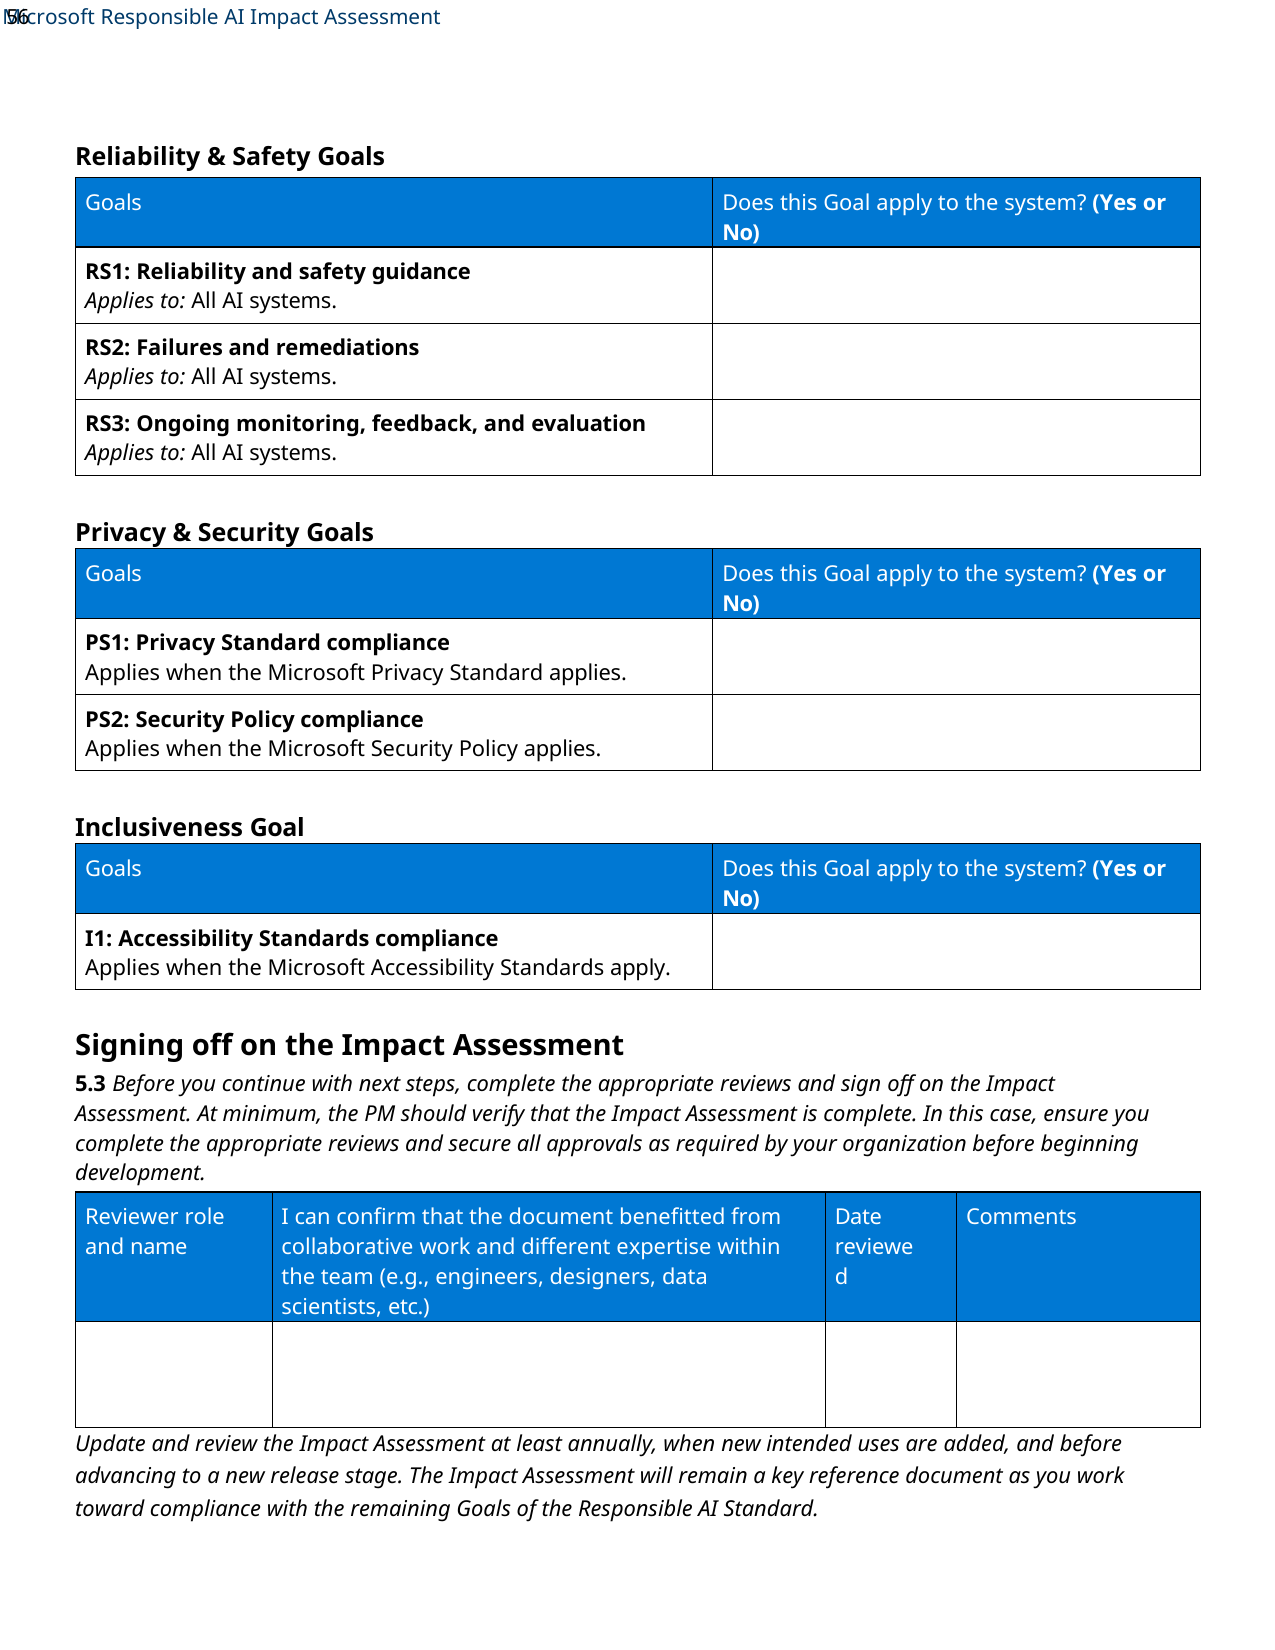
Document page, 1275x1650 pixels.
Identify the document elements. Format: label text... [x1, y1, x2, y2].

subtitle Signing off on the Impact Assessment [75, 1024, 1221, 1064]
table_cell [713, 914, 1200, 989]
table_cell [713, 619, 1200, 694]
table_cell [273, 1322, 825, 1427]
table_header Does this Goal apply to the system? (Yes or No) [713, 844, 1200, 913]
table_cell PS2: Security Policy compliance Applies when the Microsoft Security Policy applies. [76, 695, 712, 770]
table_cell [713, 695, 1200, 770]
text Update and review the Impact Assessment at least annually, when new intended uses are added, and before advancing to a new release stage. The Impact Assessment will remain a key reference document as you work toward compliance with the remaining Goals of the Responsible AI Standard. [75, 1428, 1192, 1522]
table_header Does this Goal apply to the system? (Yes or No) [713, 549, 1200, 618]
table_cell RS1: Reliability and safety guidance Applies to: All AI systems. [76, 248, 712, 322]
table_header Goals [76, 549, 712, 618]
table_cell [957, 1322, 1200, 1427]
table_header Date reviewed [826, 1193, 956, 1321]
table_header I can confirm that the document benefitted from collaborative work and different expertise within the team (e.g., engineers, designers, data scientists, etc.) [273, 1193, 825, 1321]
table_cell I1: Accessibility Standards compliance Applies when the Microsoft Accessibility Standards apply. [76, 914, 712, 989]
text Privacy & Security Goals [75, 514, 1221, 548]
table_cell [713, 324, 1200, 398]
table_header Goals [76, 844, 712, 913]
table_cell RS3: Ongoing monitoring, feedback, and evaluation Applies to: All AI systems. [76, 400, 712, 475]
table_header Comments [957, 1193, 1200, 1321]
table_cell PS1: Privacy Standard compliance Applies when the Microsoft Privacy Standard applies. [76, 619, 712, 694]
table_cell [713, 248, 1200, 322]
list Before you continue with next steps, complete the appropriate reviews and sign off on the Impact Assessment. At minimum, the PM should verify that the Impact Assessment is complete. In this case, ensure you complete the appropriate reviews and secure all approvals as required by your organization before beginning development. [75, 1068, 1169, 1187]
table_cell [76, 1322, 272, 1427]
table_header Does this Goal apply to the system? (Yes or No) [713, 178, 1200, 246]
text Reliability & Safety Goals [75, 139, 1221, 173]
table_header Goals [76, 178, 712, 246]
table_cell RS2: Failures and remediations Applies to: All AI systems. [76, 324, 712, 398]
table_header Reviewer role and name [76, 1193, 272, 1321]
table_cell [826, 1322, 956, 1427]
text Inclusiveness Goal [75, 809, 1221, 843]
table_cell [713, 400, 1200, 475]
